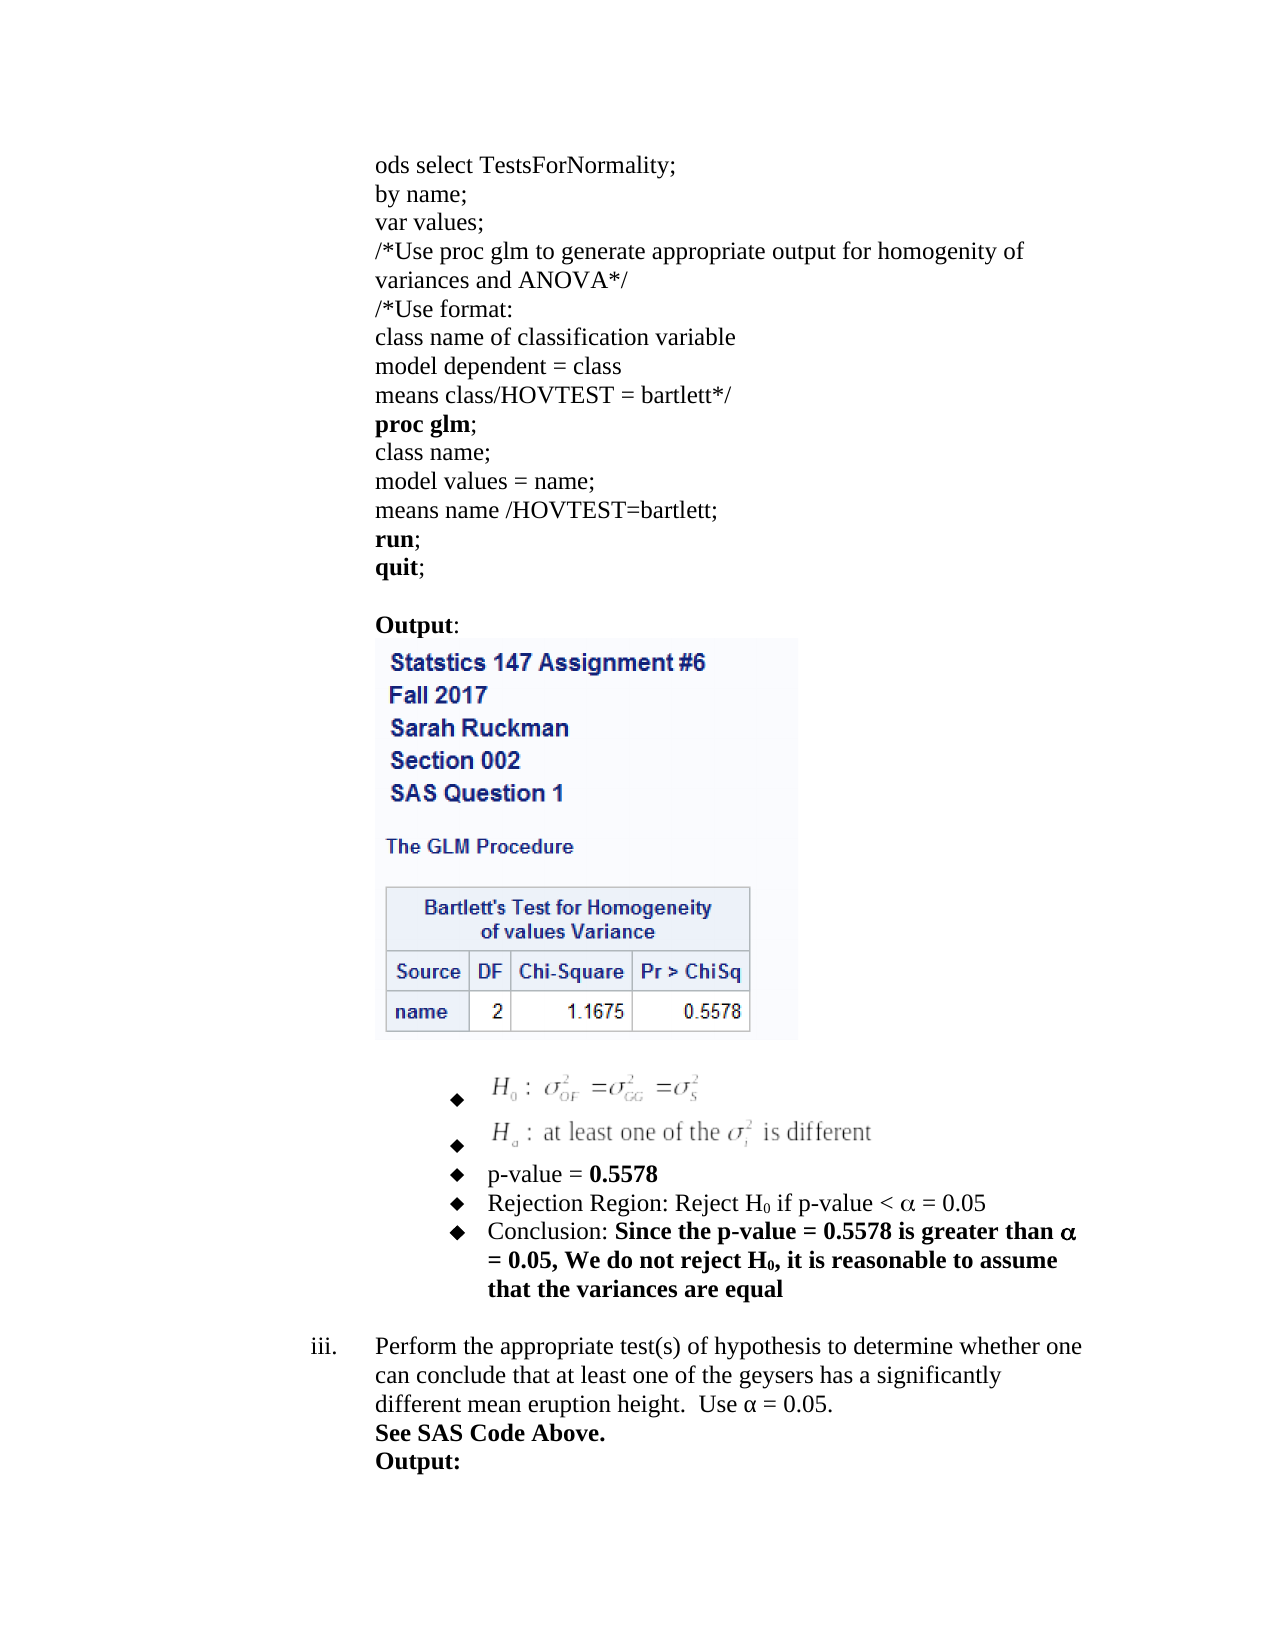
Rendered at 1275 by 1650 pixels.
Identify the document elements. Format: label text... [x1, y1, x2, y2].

list Perform the appropriate test(s) of hypothesis to determine whether one can conclude that at least one of the geysers has a significantly different mean eruption height. Use α = 0.05. [337, 1331, 1087, 1418]
list p-value = 0.5578 [450, 1159, 1087, 1188]
text means class/HOVTEST = bartlett*/ [375, 380, 1087, 409]
list Conclusion: Since the p-value = 0.5578 is greater than = 0.05, We do not reject H0, it is reasonable to assume that the variances are equal [450, 1216, 1087, 1303]
text /*Use format: [375, 294, 1087, 322]
text class name; [375, 437, 1087, 466]
list Rejection Region: Reject H0 if p-value < = 0.05 [450, 1188, 1087, 1216]
text ods select TestsForNormality; [375, 150, 1087, 179]
text /*Use proc glm to generate appropriate output for homogenity of variances and ANOVA*/ [375, 236, 1087, 294]
text Output: [375, 610, 1087, 639]
text model dependent = class [375, 351, 1087, 380]
text quit; [375, 552, 1087, 581]
text class name of classification variable [375, 322, 1087, 351]
text by name; [375, 179, 1087, 207]
text run; [375, 524, 1087, 552]
picture [375, 638, 799, 1040]
text Output: [375, 1446, 1087, 1475]
text model values = name; [375, 466, 1087, 495]
text proc glm; [375, 409, 1087, 437]
text See SAS Code Above. [375, 1418, 1087, 1446]
text means name /HOVTEST=bartlett; [375, 495, 1087, 524]
text var values; [375, 207, 1087, 236]
